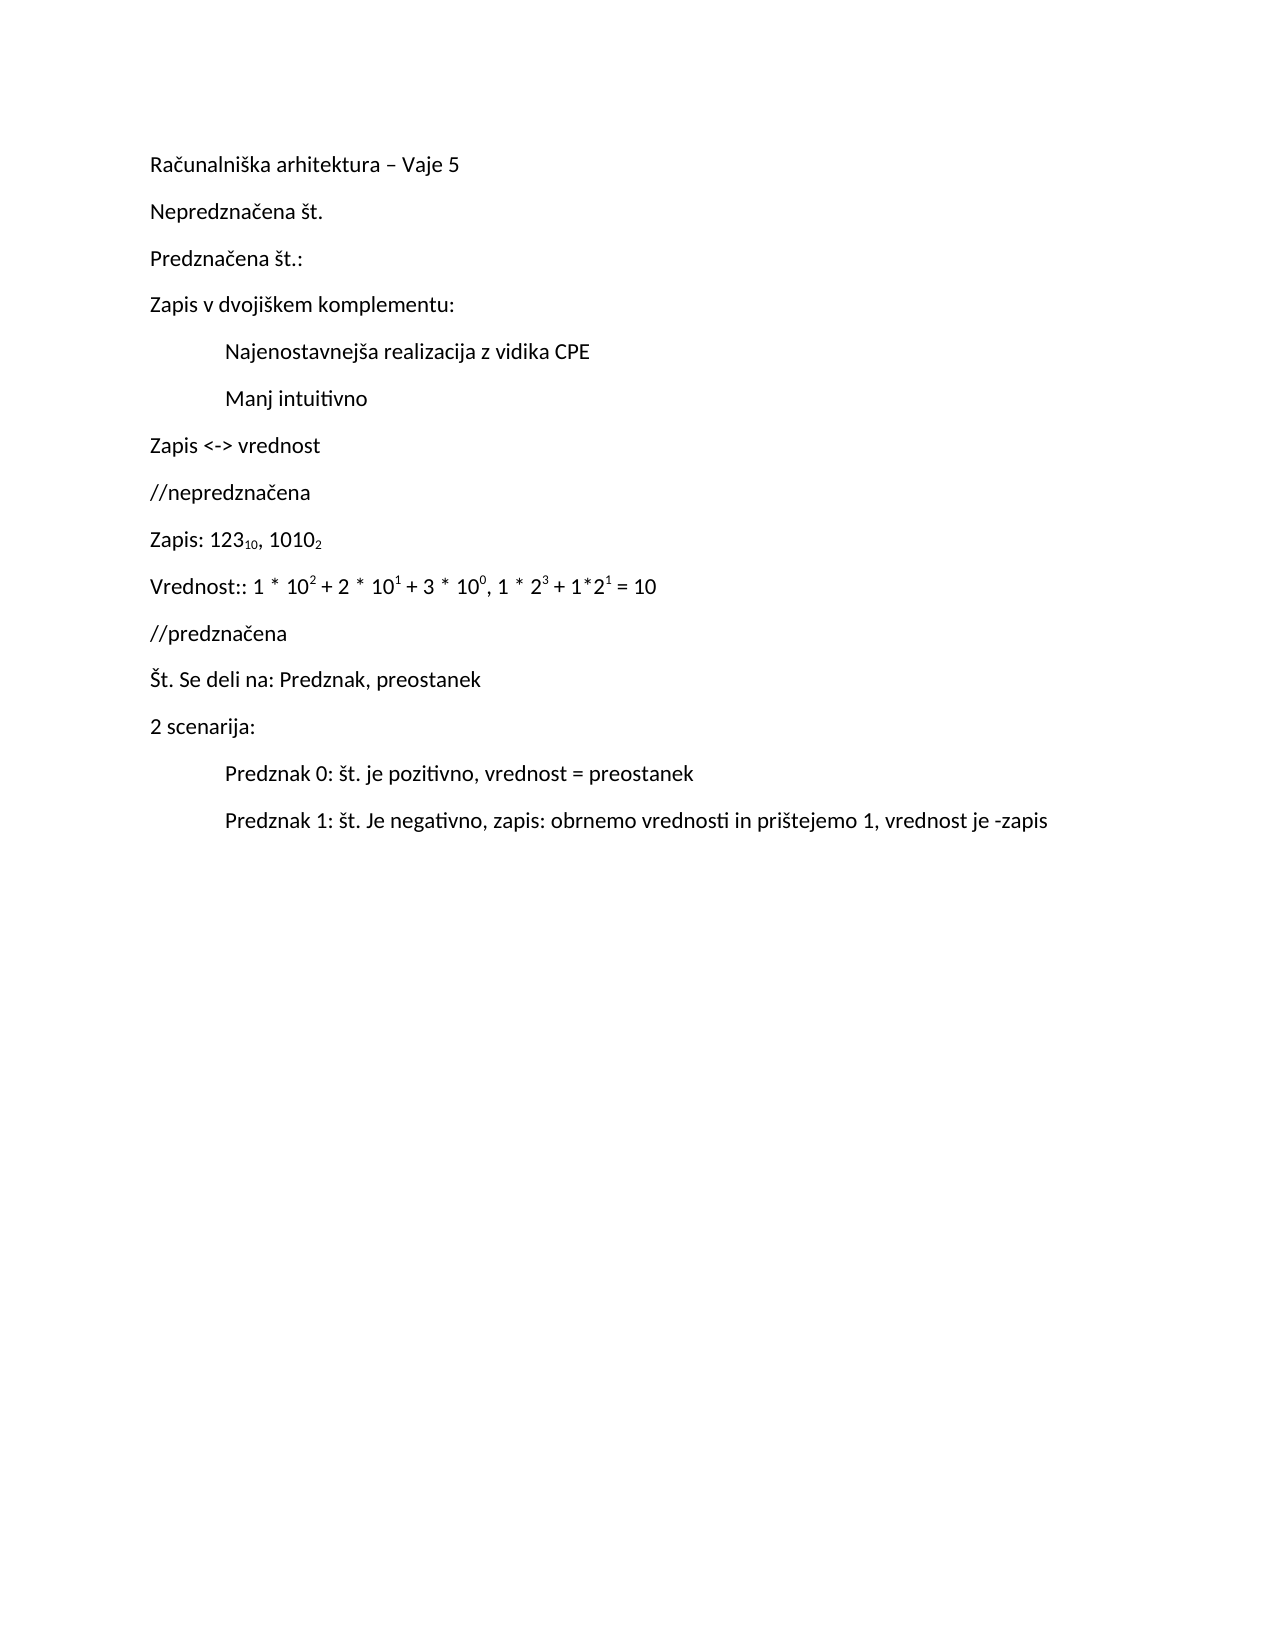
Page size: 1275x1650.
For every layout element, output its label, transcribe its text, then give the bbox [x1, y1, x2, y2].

text Št. Se deli na: Predznak, preostanek [150, 666, 1125, 694]
text 2 scenarija: [150, 712, 1125, 741]
text Predznačena št.: [150, 244, 1125, 272]
text Zapis: 12310, 10102 [150, 525, 1125, 553]
text Predznak 0: št. je pozitivno, vrednost = preostanek [150, 759, 1125, 787]
text Nepredznačena št. [150, 197, 1125, 225]
text //nepredznačena [150, 478, 1125, 506]
text Najenostavnejša realizacija z vidika CPE [150, 337, 1125, 366]
text Zapis v dvojiškem komplementu: [150, 291, 1125, 319]
text Manj intuitivno [150, 384, 1125, 412]
text Računalniška arhitektura – Vaje 5 [150, 150, 1125, 178]
text Zapis <-> vrednost [150, 431, 1125, 459]
text Predznak 1: št. Je negativno, zapis: obrnemo vrednosti in prištejemo 1, vrednost je -zapis [150, 806, 1125, 834]
text Vrednost:: 1 * 102 + 2 * 101 + 3 * 100, 1 * 23 + 1*21 = 10 [150, 572, 1125, 600]
text //predznačena [150, 619, 1125, 647]
